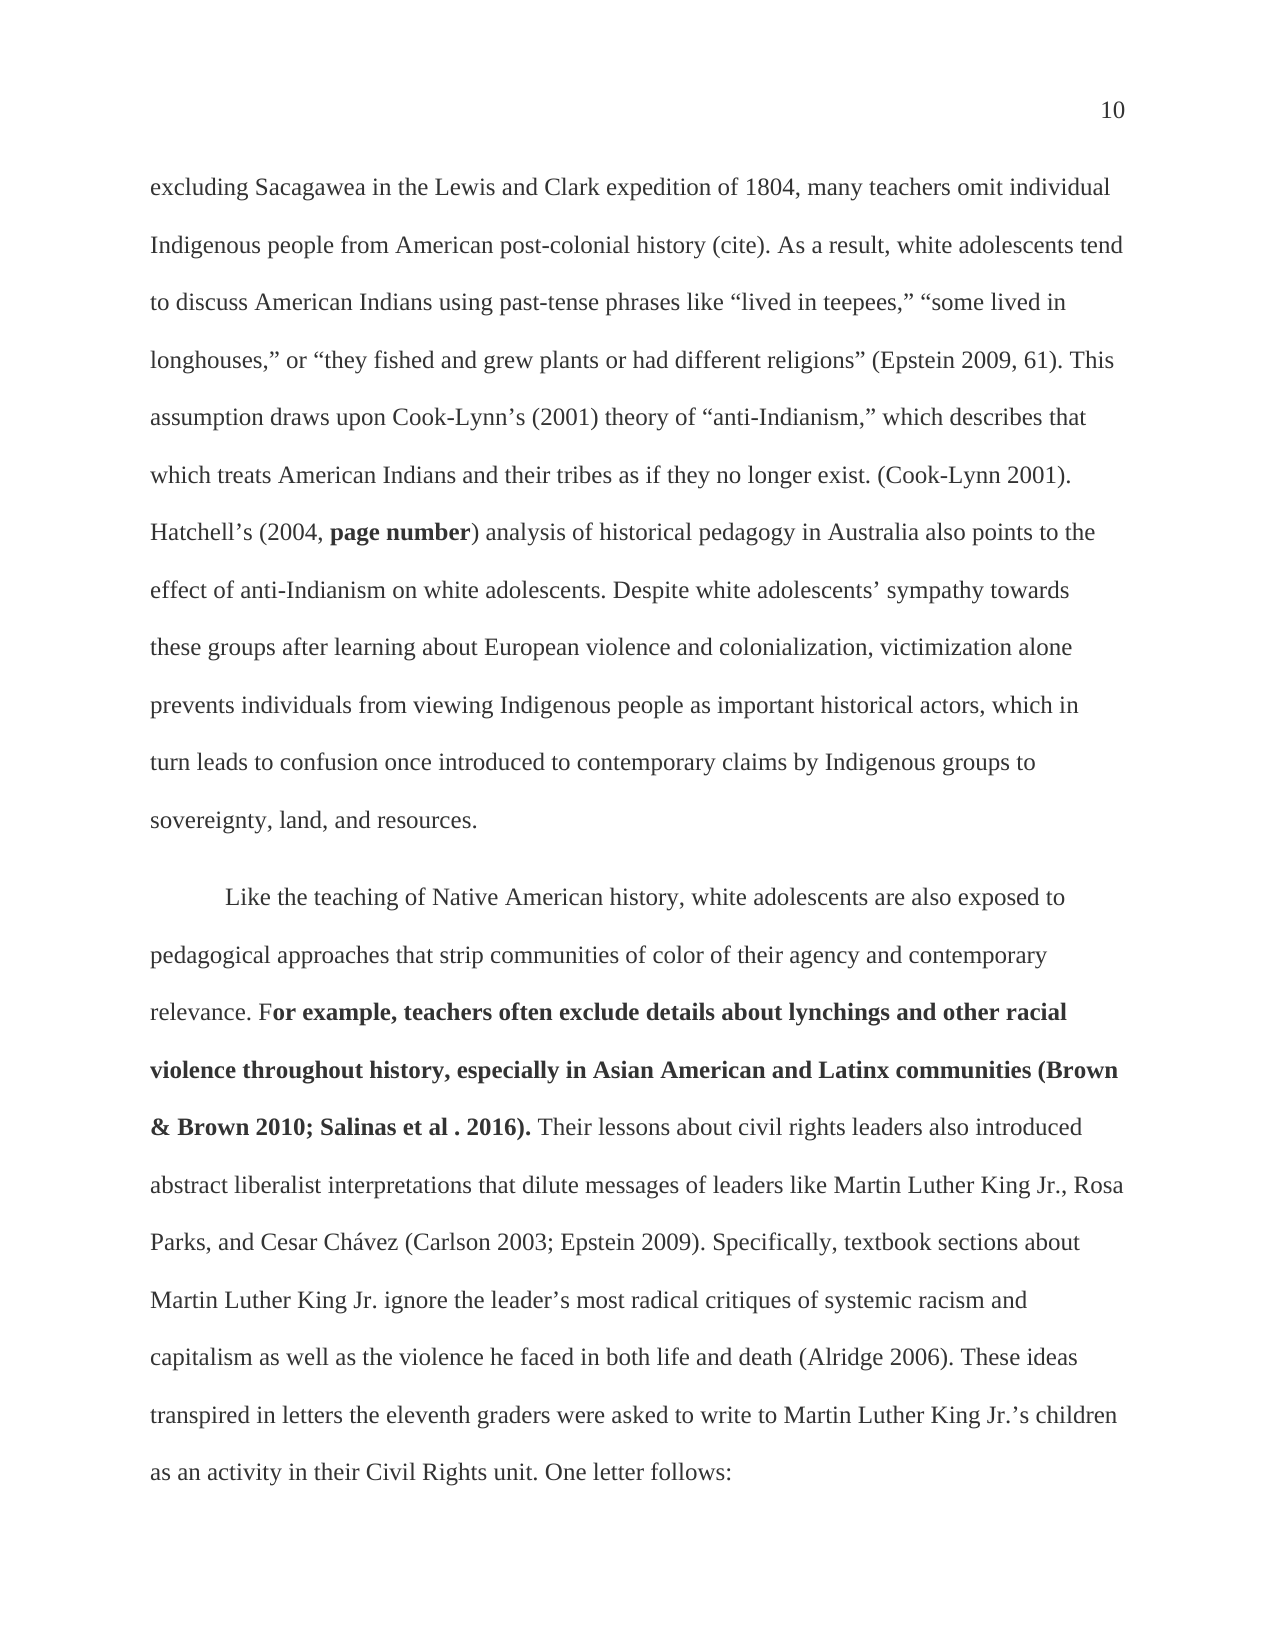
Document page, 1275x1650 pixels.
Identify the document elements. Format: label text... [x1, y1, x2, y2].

text Like the teaching of Native American history, white adolescents are also exposed to pedagogical approaches that strip communities of color of their agency and contemporary relevance. For example, teachers often exclude details about lynchings and other racial violence throughout history, especially in Asian American and Latinx communities (Brown & Brown 2010; Salinas et al . 2016). Their lessons about civil rights leaders also introduced abstract liberalist interpretations that dilute messages of leaders like Martin Luther King Jr., Rosa Parks, and Cesar Chávez (Carlson 2003; Epstein 2009). Specifically, textbook sections about Martin Luther King Jr. ignore the leader’s most radical critiques of systemic racism and capitalism as well as the violence he faced in both life and death (Alridge 2006). These ideas transpired in letters the eleventh graders were asked to write to Martin Luther King Jr.’s children as an activity in their Civil Rights unit. One letter follows: [150, 882, 1125, 1486]
